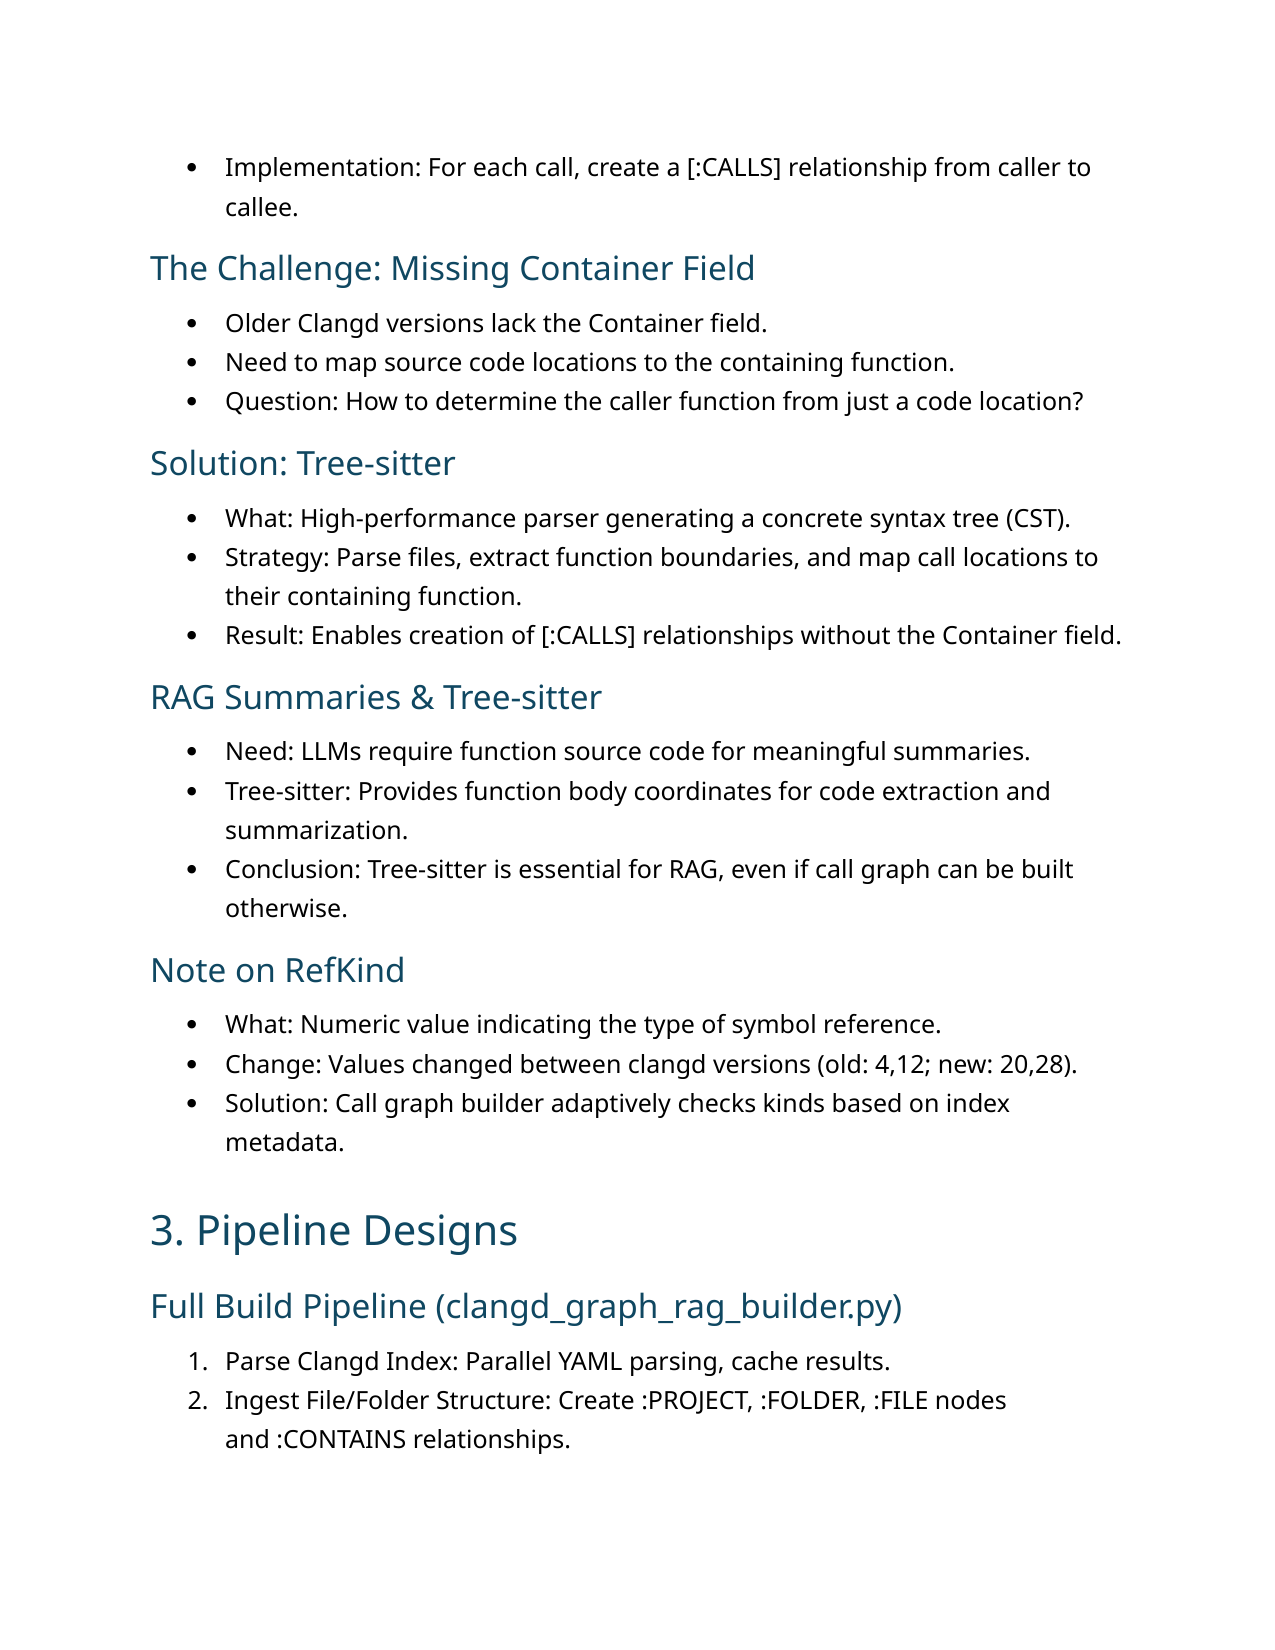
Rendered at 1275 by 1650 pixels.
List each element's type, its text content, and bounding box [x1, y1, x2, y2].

list Older Clangd versions lack the Container field. [187, 306, 1125, 339]
list Need to map source code locations to the containing function. [187, 345, 1125, 379]
list What: High-performance parser generating a concrete syntax tree (CST). [187, 500, 1125, 534]
list Tree-sitter: Provides function body coordinates for code extraction and summarization. [187, 773, 1125, 846]
list Solution: Call graph builder adaptively checks kinds based on index metadata. [187, 1085, 1125, 1159]
list Need: LLMs require function source code for meaningful summaries. [187, 734, 1125, 768]
subtitle Full Build Pipeline (clangd_graph_rag_builder.py) [150, 1283, 1125, 1328]
list Implementation: For each call, create a [:CALLS] relationship from caller to callee. [187, 150, 1125, 223]
list Question: How to determine the caller function from just a code location? [187, 384, 1125, 418]
list What: Numeric value indicating the type of symbol reference. [187, 1007, 1125, 1041]
list Conclusion: Tree-sitter is essential for RAG, even if call graph can be built otherwise. [187, 852, 1125, 925]
subtitle Solution: Tree-sitter [150, 440, 1125, 485]
list Ingest File/Folder Structure: Create :PROJECT, :FOLDER, :FILE nodes and :CONTAINS relationships. [187, 1383, 1125, 1456]
list Result: Enables creation of [:CALLS] relationships without the Container field. [187, 618, 1125, 652]
subtitle Note on RefKind [150, 947, 1125, 992]
list Change: Values changed between clangd versions (old: 4,12; new: 20,28). [187, 1046, 1125, 1080]
list Strategy: Parse files, extract function boundaries, and map call locations to their containing function. [187, 539, 1125, 613]
subtitle 3. Pipeline Designs [150, 1201, 1125, 1258]
subtitle The Challenge: Missing Container Field [150, 245, 1125, 290]
list Parse Clangd Index: Parallel YAML parsing, cache results. [187, 1344, 1125, 1378]
subtitle RAG Summaries & Tree-sitter [150, 673, 1125, 719]
